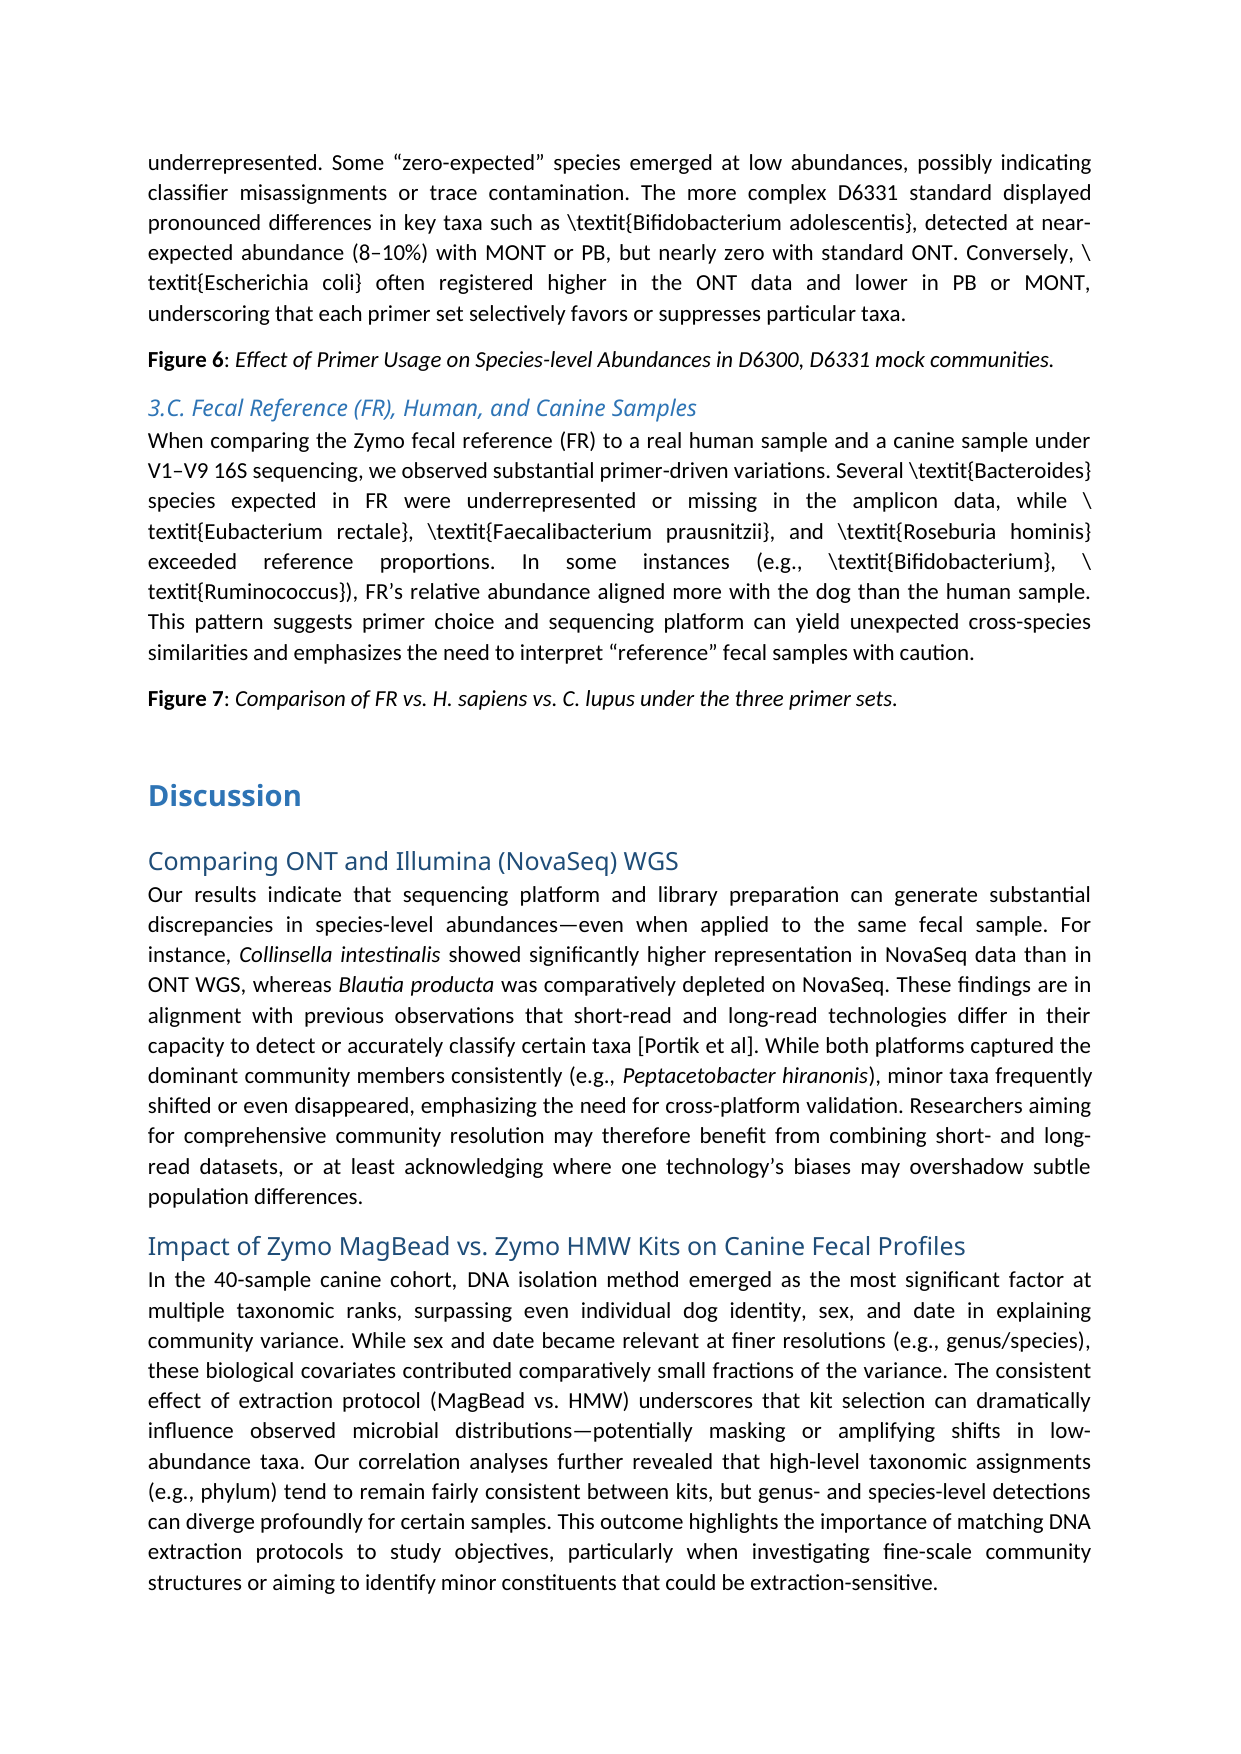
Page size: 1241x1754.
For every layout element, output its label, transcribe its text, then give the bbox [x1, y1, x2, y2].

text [148, 148, 1093, 327]
text Our results indicate that sequencing platform and library preparation can generate substantial discrepancies in species-level abundances—even when applied to the same fecal sample. For instance, Collinsella intestinalis showed significantly higher representation in NovaSeq data than in ONT WGS, whereas Blautia producta was comparatively depleted on NovaSeq. These findings are in alignment with previous observations that short-read and long-read technologies differ in their capacity to detect or accurately classify certain taxa [Portik et al]. While both platforms captured the dominant community members consistently (e.g., Peptacetobacter hiranonis), minor taxa frequently shifted or even disappeared, emphasizing the need for cross-platform validation. Researchers aiming for comprehensive community resolution may therefore benefit from combining short- and long-read datasets, or at least acknowledging where one technology’s biases may overshadow subtle population differences. [148, 880, 1093, 1210]
subtitle 3.C. Fecal Reference (FR), Human, and Canine Samples [148, 392, 1093, 424]
text When comparing the Zymo fecal reference (FR) to a real human sample and a canine sample under V1–V9 16S sequencing, we observed substantial primer-driven variations. Several \textit{Bacteroides} species expected in FR were underrepresented or missing in the amplicon data, while \textit{Eubacterium rectale}, \textit{Faecalibacterium prausnitzii}, and \textit{Roseburia hominis} exceeded reference proportions. In some instances (e.g., \textit{Bifidobacterium}, \textit{Ruminococcus}), FR’s relative abundance aligned more with the dog than the human sample. This pattern suggests primer choice and sequencing platform can yield unexpected cross-species similarities and emphasizes the need to interpret “reference” fecal samples with caution. [148, 426, 1093, 666]
subtitle Impact of Zymo MagBead vs. Zymo HMW Kits on Canine Fecal Profiles [148, 1229, 1093, 1263]
text In the 40-sample canine cohort, DNA isolation method emerged as the most significant factor at multiple taxonomic ranks, surpassing even individual dog identity, sex, and date in explaining community variance. While sex and date became relevant at finer resolutions (e.g., genus/species), these biological covariates contributed comparatively small fractions of the variance. The consistent effect of extraction protocol (MagBead vs. HMW) underscores that kit selection can dramatically influence observed microbial distributions—potentially masking or amplifying shifts in low-abundance taxa. Our correlation analyses further revealed that high-level taxonomic assignments (e.g., phylum) tend to remain fairly consistent between kits, but genus- and species-level detections can diverge profoundly for certain samples. This outcome highlights the importance of matching DNA extraction protocols to study objectives, particularly when investigating fine-scale community structures or aiming to identify minor constituents that could be extraction-sensitive. [148, 1266, 1093, 1596]
subtitle Discussion [148, 775, 1093, 815]
text Figure 6: Effect of Primer Usage on Species-level Abundances in D6300, D6331 mock communities. [148, 346, 1093, 373]
text Figure 7: Comparison of FR vs. H. sapiens vs. C. lupus under the three primer sets. [148, 684, 1093, 712]
subtitle Comparing ONT and Illumina (NovaSeq) WGS [148, 843, 1093, 877]
